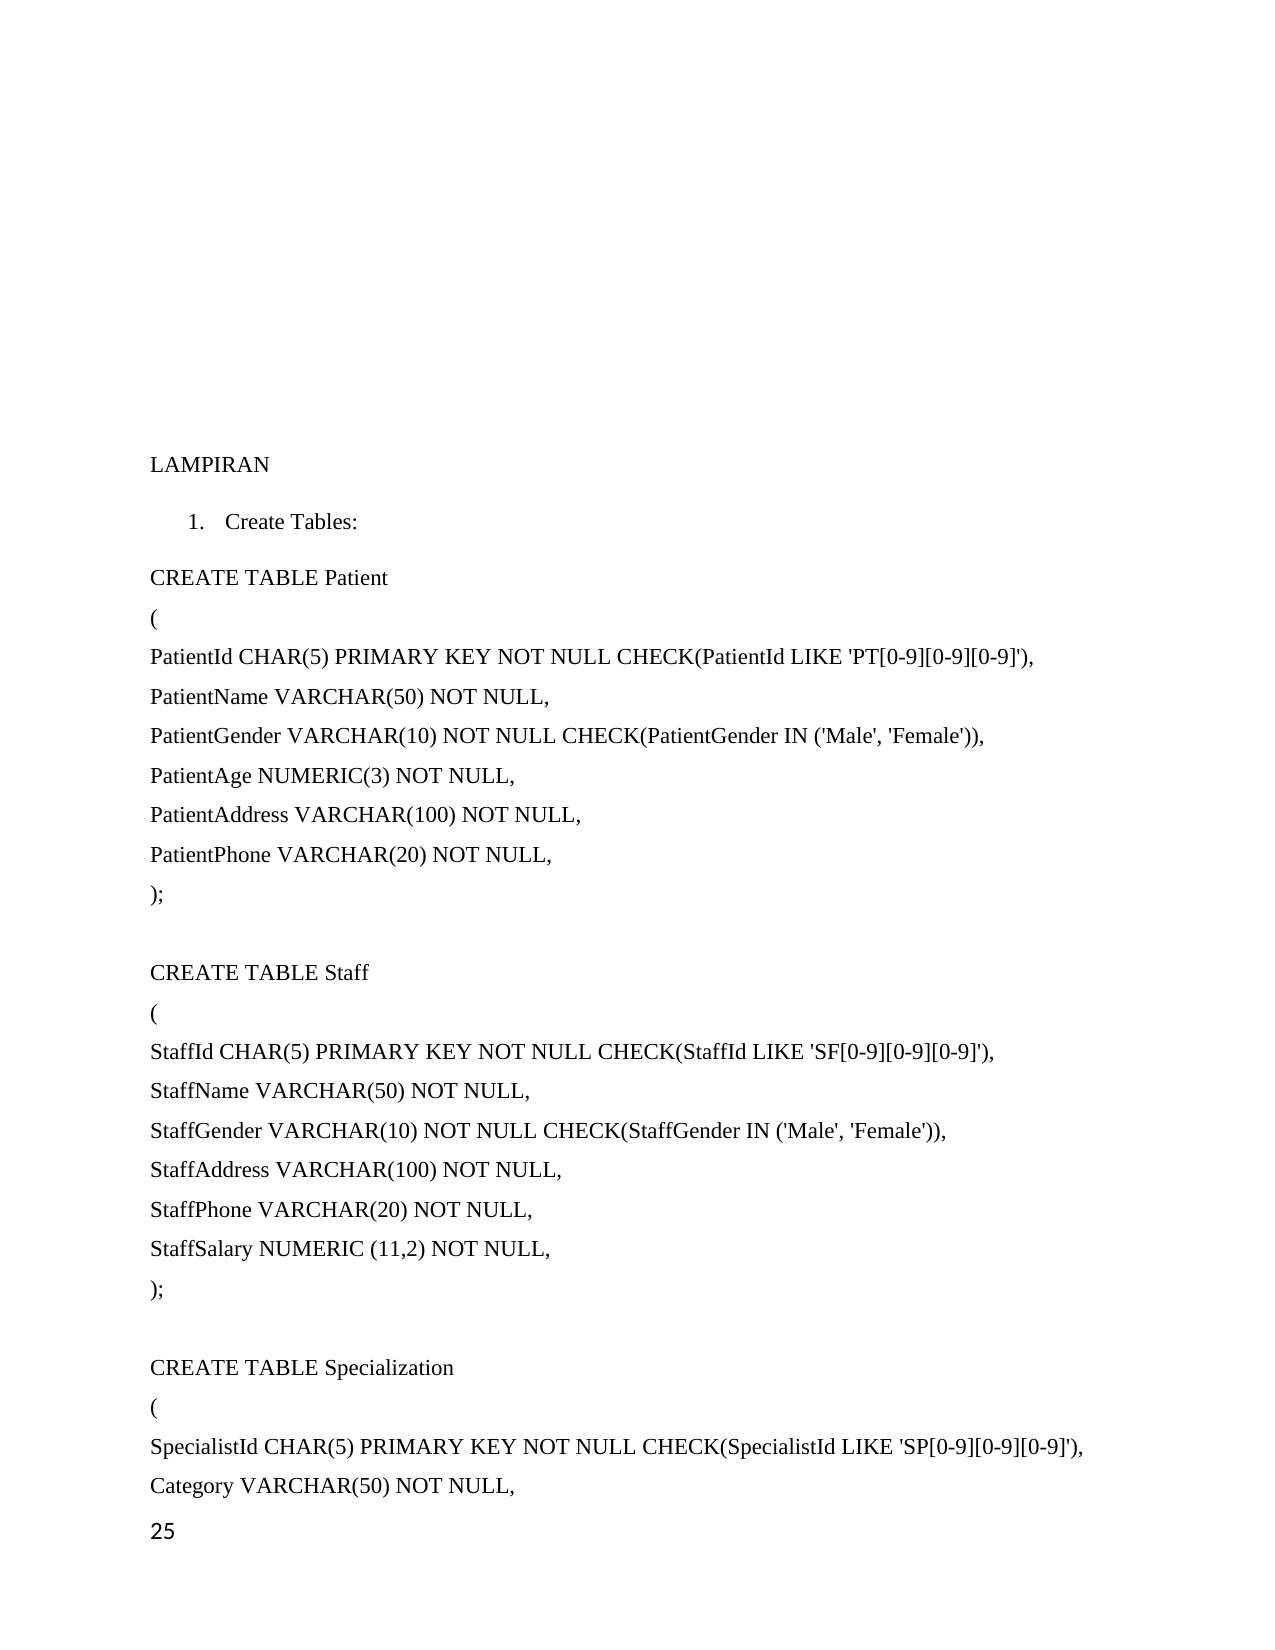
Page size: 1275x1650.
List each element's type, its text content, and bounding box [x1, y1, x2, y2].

text PatientName VARCHAR(50) NOT NULL, [150, 683, 1125, 709]
text StaffSalary NUMERIC (11,2) NOT NULL, [150, 1236, 1125, 1262]
text CREATE TABLE Patient [150, 564, 1125, 591]
text PatientGender VARCHAR(10) NOT NULL CHECK(PatientGender IN ('Male', 'Female')), [150, 722, 1125, 749]
text Category VARCHAR(50) NOT NULL, [150, 1472, 1125, 1499]
subtitle LAMPIRAN [150, 451, 1125, 478]
text PatientPhone VARCHAR(20) NOT NULL, [150, 841, 1125, 867]
text ); [150, 1275, 1125, 1301]
text CREATE TABLE Specialization [150, 1354, 1125, 1380]
text StaffAddress VARCHAR(100) NOT NULL, [150, 1157, 1125, 1183]
text CREATE TABLE Staff [150, 959, 1125, 986]
text StaffGender VARCHAR(10) NOT NULL CHECK(StaffGender IN ('Male', 'Female')), [150, 1117, 1125, 1143]
text PatientAddress VARCHAR(100) NOT NULL, [150, 801, 1125, 828]
text PatientAge NUMERIC(3) NOT NULL, [150, 762, 1125, 788]
text ); [150, 880, 1125, 907]
list Create Tables: [187, 508, 1125, 534]
text SpecialistId CHAR(5) PRIMARY KEY NOT NULL CHECK(SpecialistId LIKE 'SP[0-9][0-9][0-9]'), [150, 1433, 1125, 1459]
text PatientId CHAR(5) PRIMARY KEY NOT NULL CHECK(PatientId LIKE 'PT[0-9][0-9][0-9]'), [150, 643, 1125, 670]
text ( [150, 999, 1125, 1025]
text ( [150, 1393, 1125, 1420]
text StaffName VARCHAR(50) NOT NULL, [150, 1078, 1125, 1104]
text StaffId CHAR(5) PRIMARY KEY NOT NULL CHECK(StaffId LIKE 'SF[0-9][0-9][0-9]'), [150, 1038, 1125, 1064]
text ( [150, 604, 1125, 630]
text StaffPhone VARCHAR(20) NOT NULL, [150, 1196, 1125, 1222]
